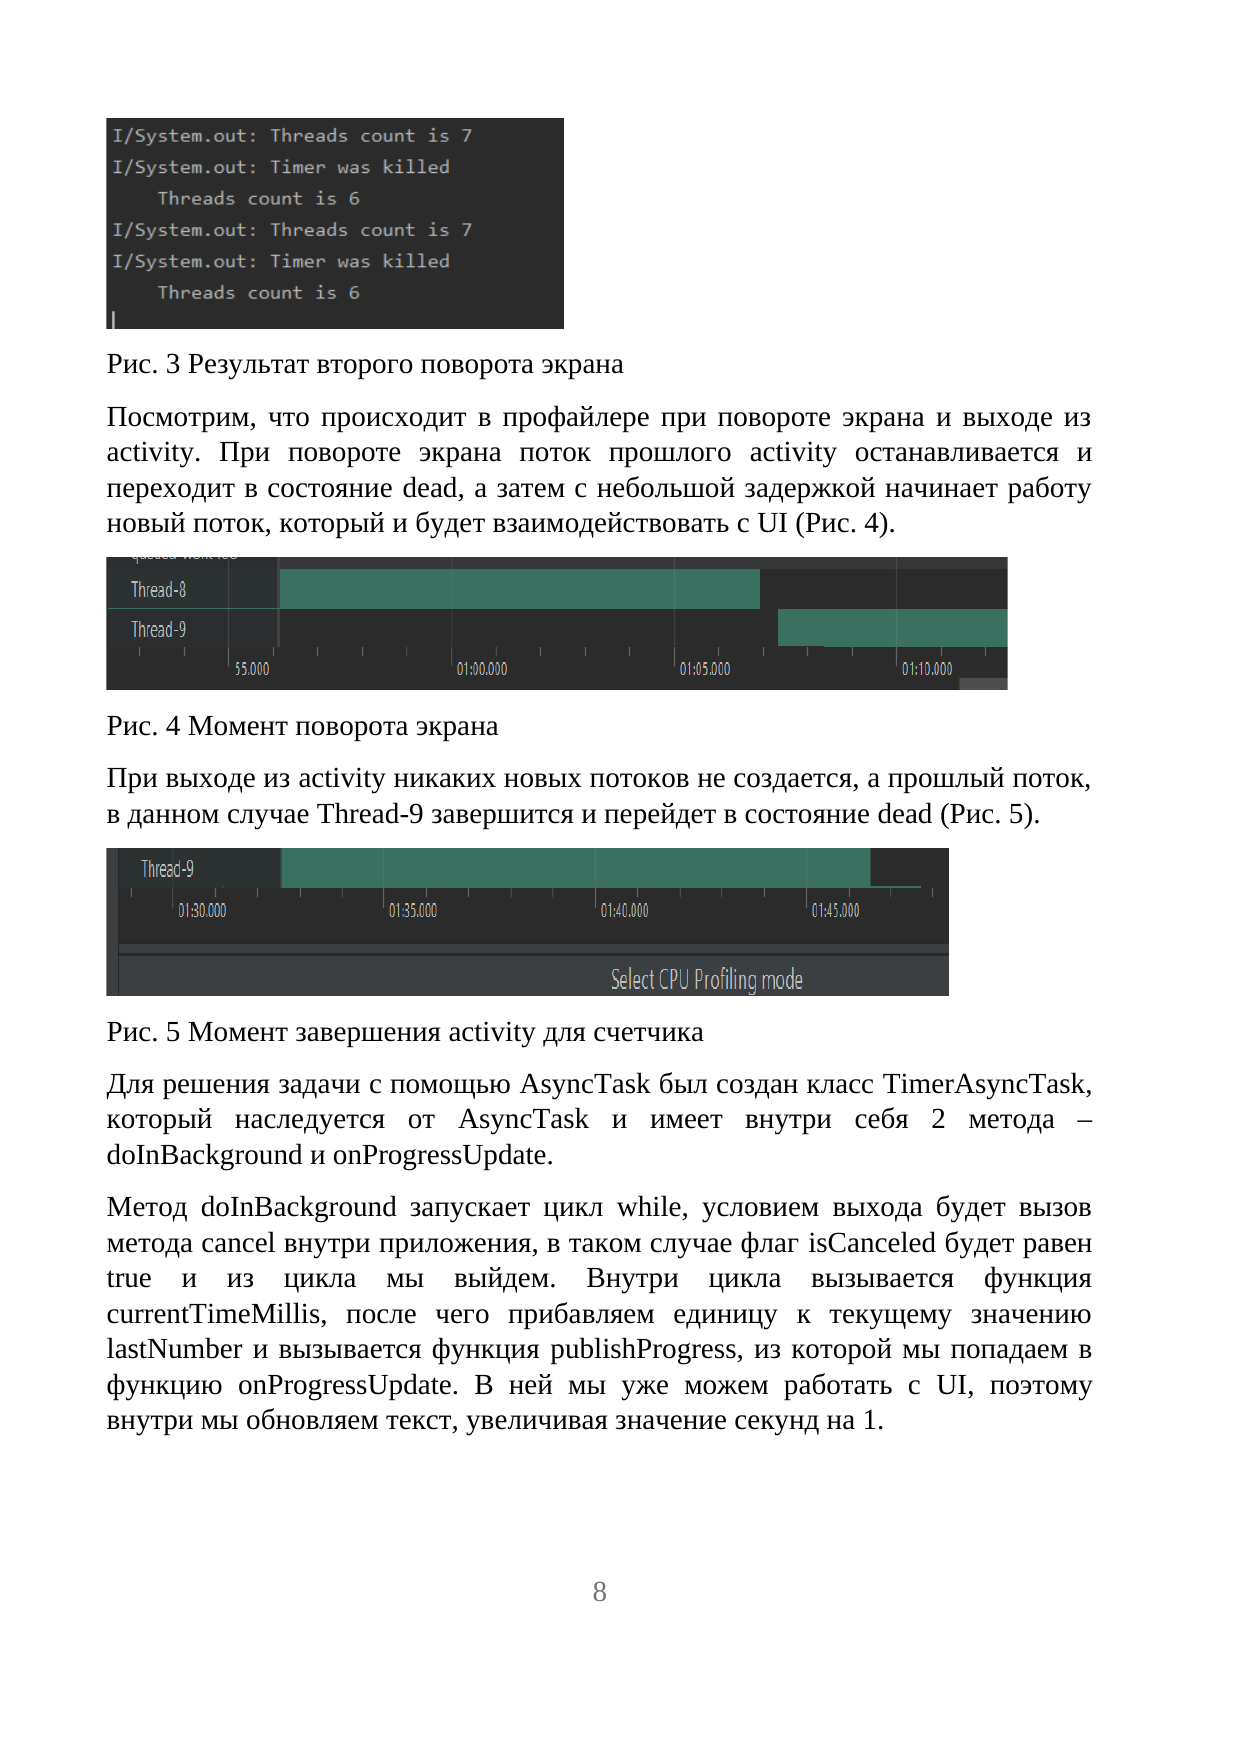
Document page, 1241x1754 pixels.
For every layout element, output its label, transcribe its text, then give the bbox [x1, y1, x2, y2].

text При выходе из activity никаких новых потоков не создается, а прошлый поток, в данном случае Thread-9 завершится и перейдет в состояние dead (Рис. 5). [106, 760, 1092, 829]
text Для решения задачи с помощью AsyncTask был создан класс TimerAsyncTask, который наследуется от AsyncTask и имеет внутри себя 2 метода – doInBackground и onProgressUpdate. [106, 1066, 1092, 1171]
text Рис. 3 Результат второго поворота экрана [106, 346, 1092, 380]
text Рис. 5 Момент завершения activity для счетчика [106, 1014, 1092, 1047]
text Метод doInBackground запускает цикл while, условием выхода будет вызов метода cancel внутри приложения, в таком случае флаг isCanceled будет равен true и из цикла мы выйдем. Внутри цикла вызывается функция currentTimeMillis, после чего прибавляем единицу к текущему значению lastNumber и вызывается функция publishProgress, из которой мы попадаем в функцию onProgressUpdate. В ней мы уже можем работать с UI, поэтому внутри мы обновляем текст, увеличивая значение секунд на 1. [106, 1189, 1092, 1436]
text Рис. 4 Момент поворота экрана [106, 708, 1092, 742]
text Посмотрим, что происходит в профайлере при повороте экрана и выходе из activity. При повороте экрана поток прошлого activity останавливается и переходит в состояние dead, а затем с небольшой задержкой начинает работу новый поток, который и будет взаимодействовать с UI (Рис. 4). [106, 399, 1092, 539]
